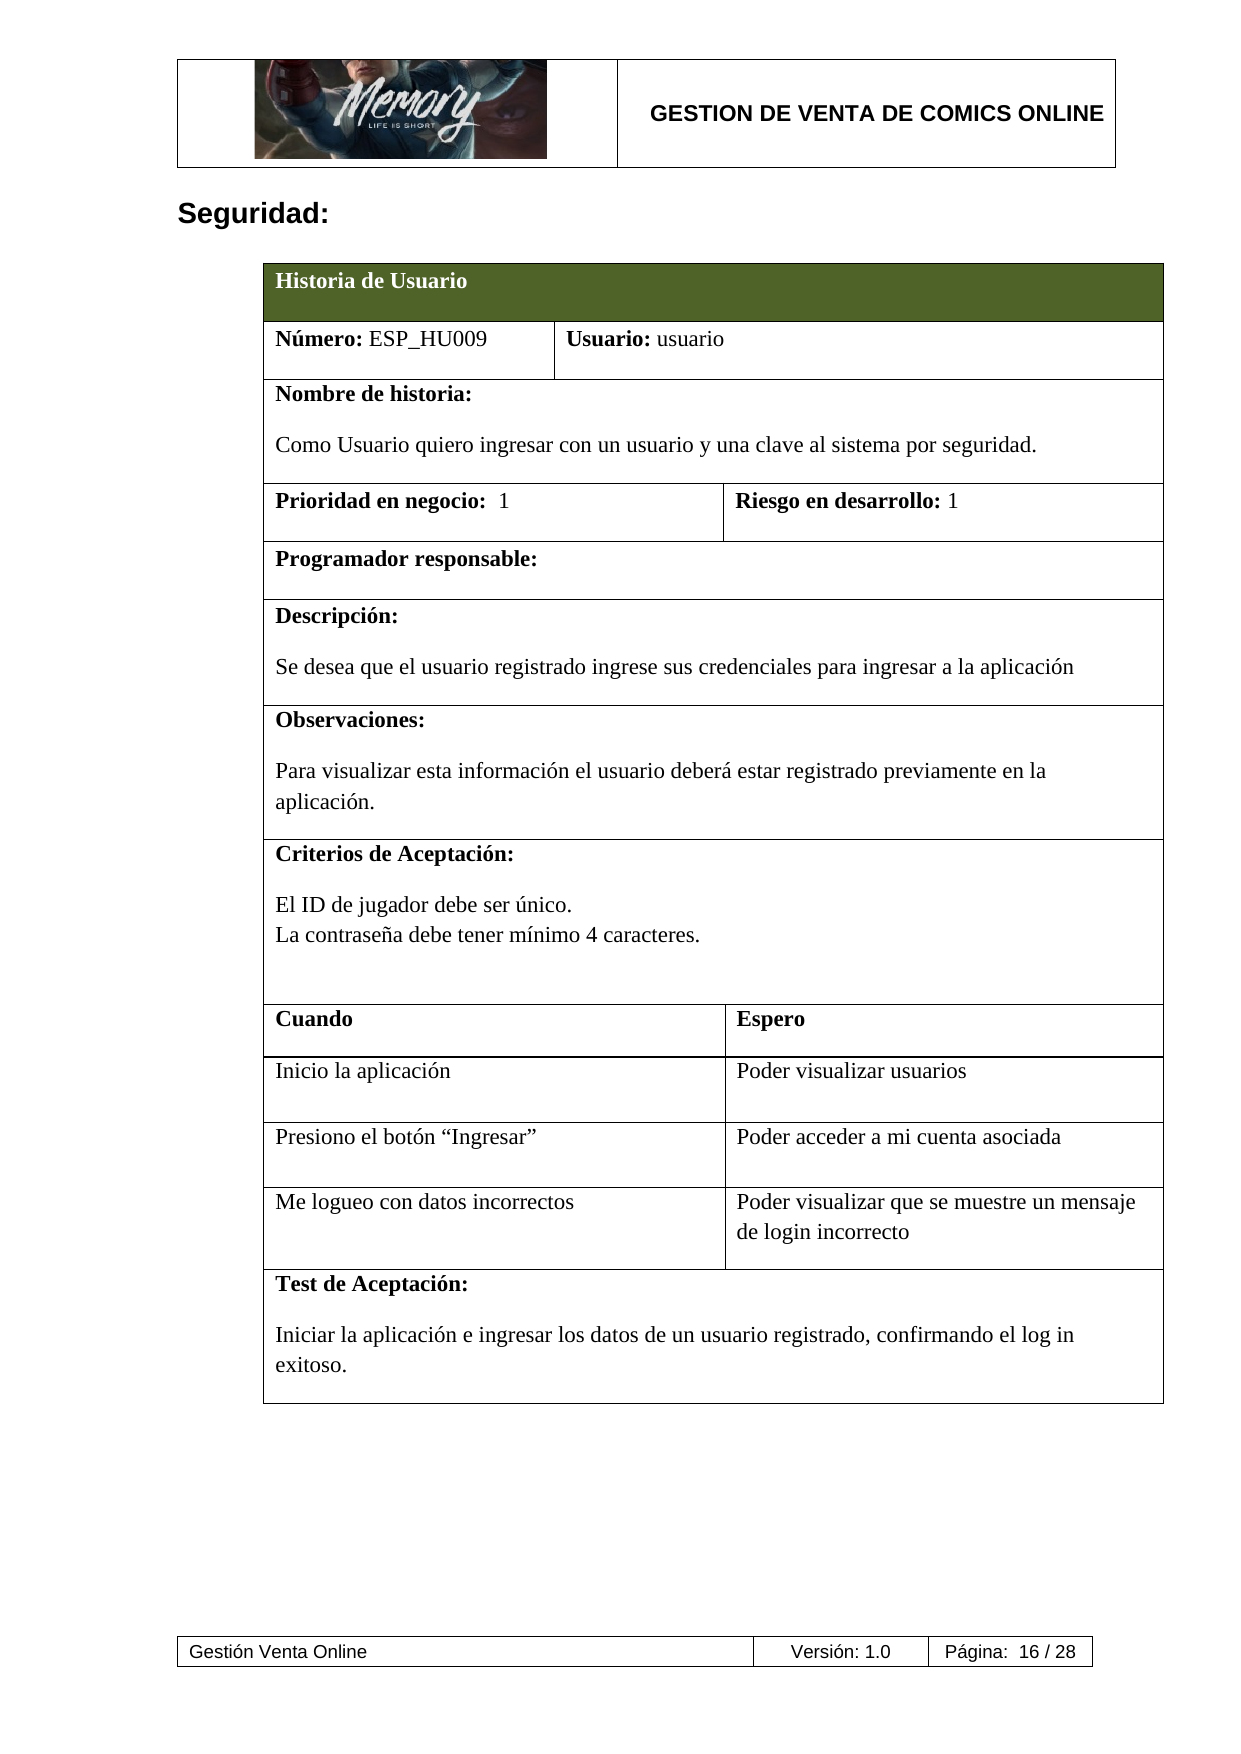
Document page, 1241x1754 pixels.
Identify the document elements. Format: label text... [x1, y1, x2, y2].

table_cell Espero [726, 1005, 1163, 1056]
table_cell Criterios de Aceptación: El ID de jugador debe ser único. La contraseña debe tener mínimo 4 caracteres. [264, 840, 1163, 1004]
table_cell Test de Aceptación: Iniciar la aplicación e ingresar los datos de un usuario registrado, confirmando el log in exitoso. [264, 1270, 1163, 1403]
picture [254, 60, 549, 159]
table_cell Me logueo con datos incorrectos [264, 1188, 725, 1269]
table_cell Riesgo en desarrollo: 1 [724, 484, 1163, 541]
table_cell Poder acceder a mi cuenta asociada [726, 1123, 1163, 1187]
text Seguridad: [177, 196, 1092, 229]
table_cell Presiono el botón “Ingresar” [264, 1123, 725, 1187]
table_cell Poder visualizar que se muestre un mensaje de login incorrecto [726, 1188, 1163, 1269]
table_cell Observaciones: Para visualizar esta información el usuario deberá estar registrado previamente en la aplicación. [264, 706, 1163, 839]
table_cell Poder visualizar usuarios [726, 1058, 1163, 1122]
table_cell Programador responsable: [264, 542, 1163, 599]
table_cell Inicio la aplicación [264, 1058, 725, 1122]
table_cell Usuario: usuario [555, 322, 1163, 379]
table_cell Cuando [264, 1005, 725, 1056]
table_cell Prioridad en negocio: 1 [264, 484, 723, 541]
table_cell Descripción: Se desea que el usuario registrado ingrese sus credenciales para ingresar a la aplicación [264, 600, 1163, 705]
table_cell Nombre de historia: Como Usuario quiero ingresar con un usuario y una clave al sistema por seguridad. [264, 380, 1163, 482]
table_cell Número: ESP_HU009 [264, 322, 554, 379]
table_header Historia de Usuario [264, 264, 1163, 321]
